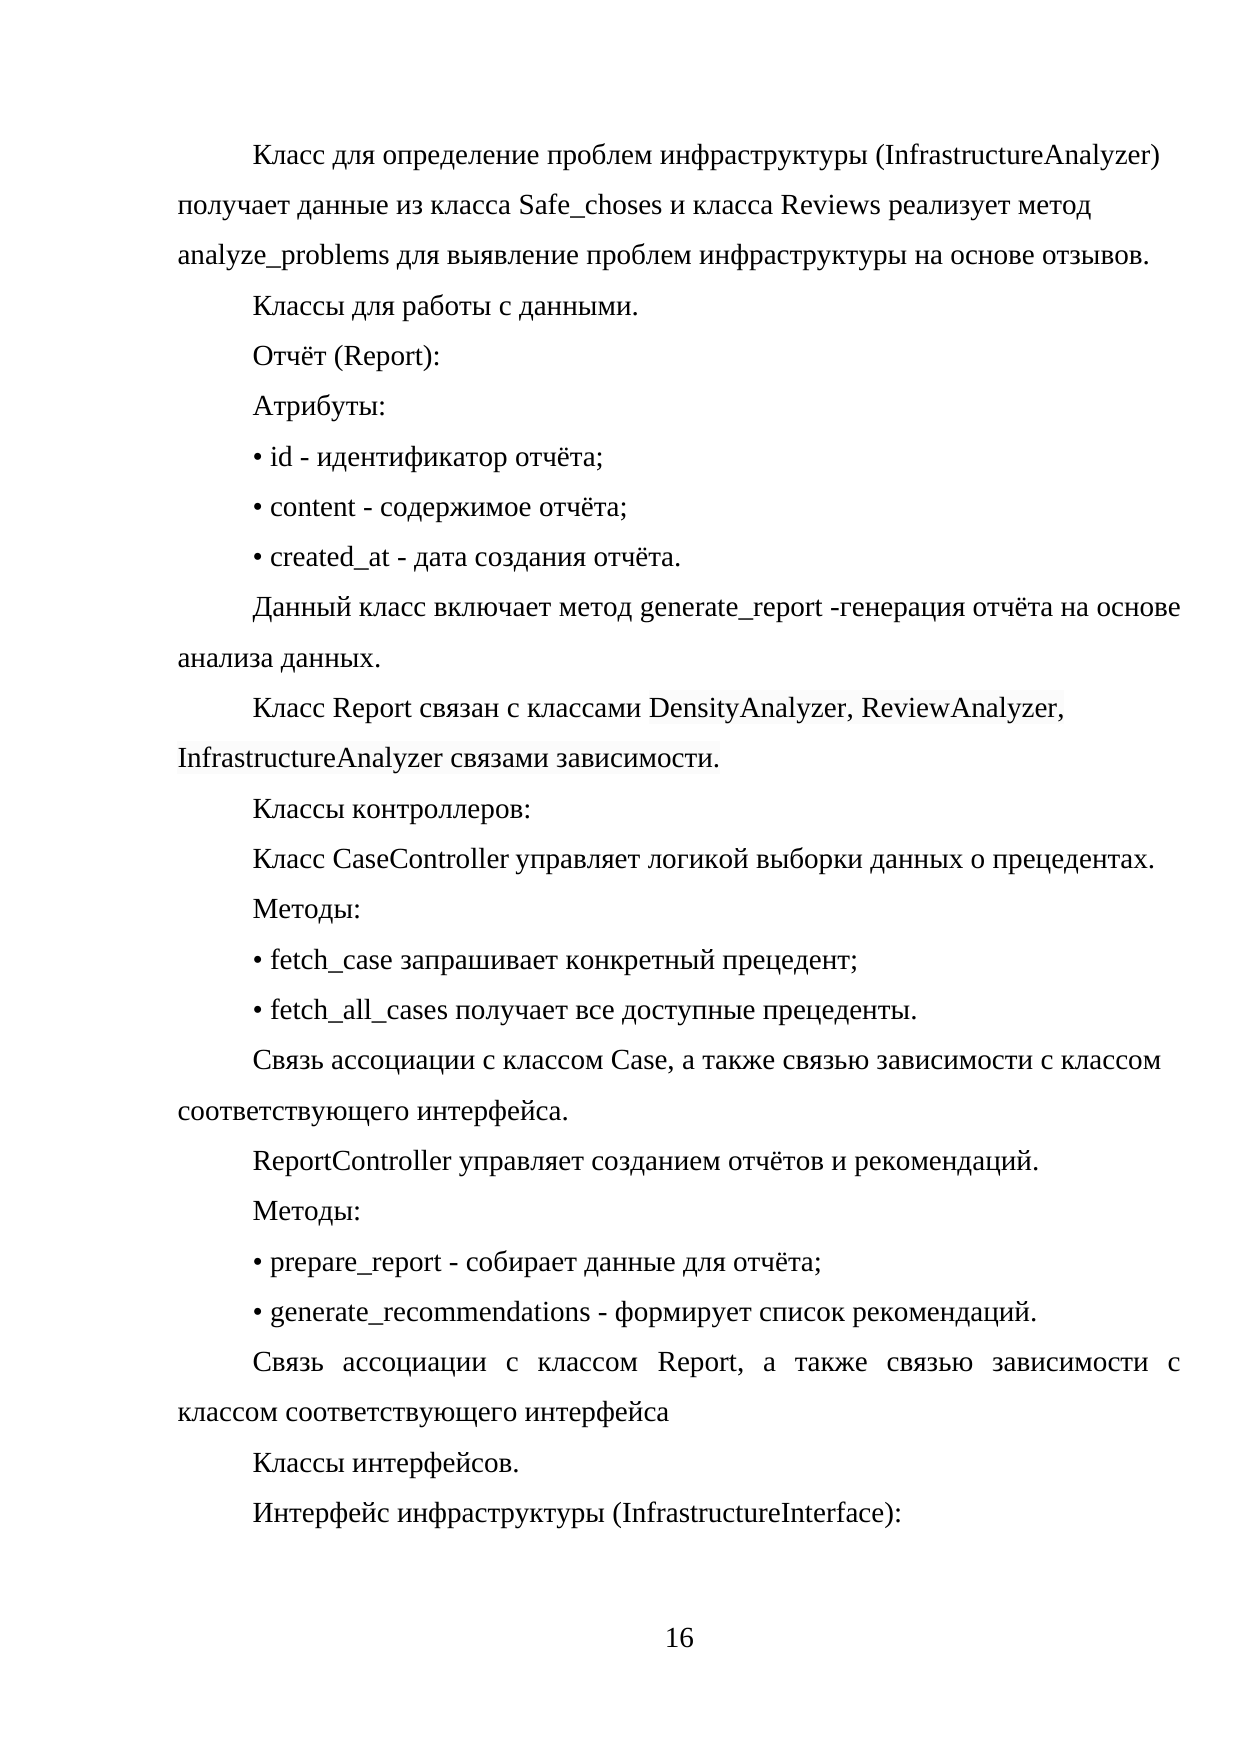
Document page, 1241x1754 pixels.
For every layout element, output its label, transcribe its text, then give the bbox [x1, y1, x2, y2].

text Класс для определение проблем инфраструктуры (InfrastructureAnalyzer) получает данные из класса Safe_choses и класса Reviews реализует метод analyze_problems для выявление проблем инфраструктуры на основе отзывов. [177, 137, 1181, 271]
text Методы: [177, 1193, 1181, 1227]
list fetch_all_cases получает все доступные прецеденты. [177, 992, 1181, 1026]
text Данный класс включает метод generate_report -генерация отчёта на основе анализа данных. [177, 589, 1181, 673]
list generate_recommendations - формирует список рекомендаций. [177, 1294, 1181, 1327]
list created_at - дата создания отчёта. [177, 539, 1181, 573]
text Связь ассоциации с классом Report, а также связью зависимости с классом соответствующего интерфейса [177, 1344, 1181, 1428]
text ReportController управляет созданием отчётов и рекомендаций. [177, 1143, 1181, 1177]
text Классы контроллеров: [177, 791, 1181, 824]
list id - идентификатор отчёта; [177, 439, 1181, 472]
text Отчёт (Report): [177, 338, 1181, 372]
list fetch_case запрашивает конкретный прецедент; [177, 942, 1181, 975]
text Классы для работы с данными. [177, 288, 1181, 321]
text Методы: [177, 891, 1181, 925]
text Интерфейс инфраструктуры (InfrastructureInterface): [177, 1495, 1181, 1529]
text Атрибуты: [177, 388, 1181, 422]
list content - содержимое отчёта; [177, 489, 1181, 522]
text Класс Report связан с классами DensityAnalyzer, ReviewAnalyzer, InfrastructureAnalyzer связами зависимости. [177, 690, 1181, 774]
text Класс CaseController управляет логикой выборки данных о прецедентах. [177, 841, 1181, 875]
list prepare_report - собирает данные для отчёта; [177, 1244, 1181, 1277]
text Связь ассоциации с классом Case, а также связью зависимости с классом соответствующего интерфейса. [177, 1042, 1181, 1126]
text Классы интерфейсов. [177, 1445, 1181, 1478]
